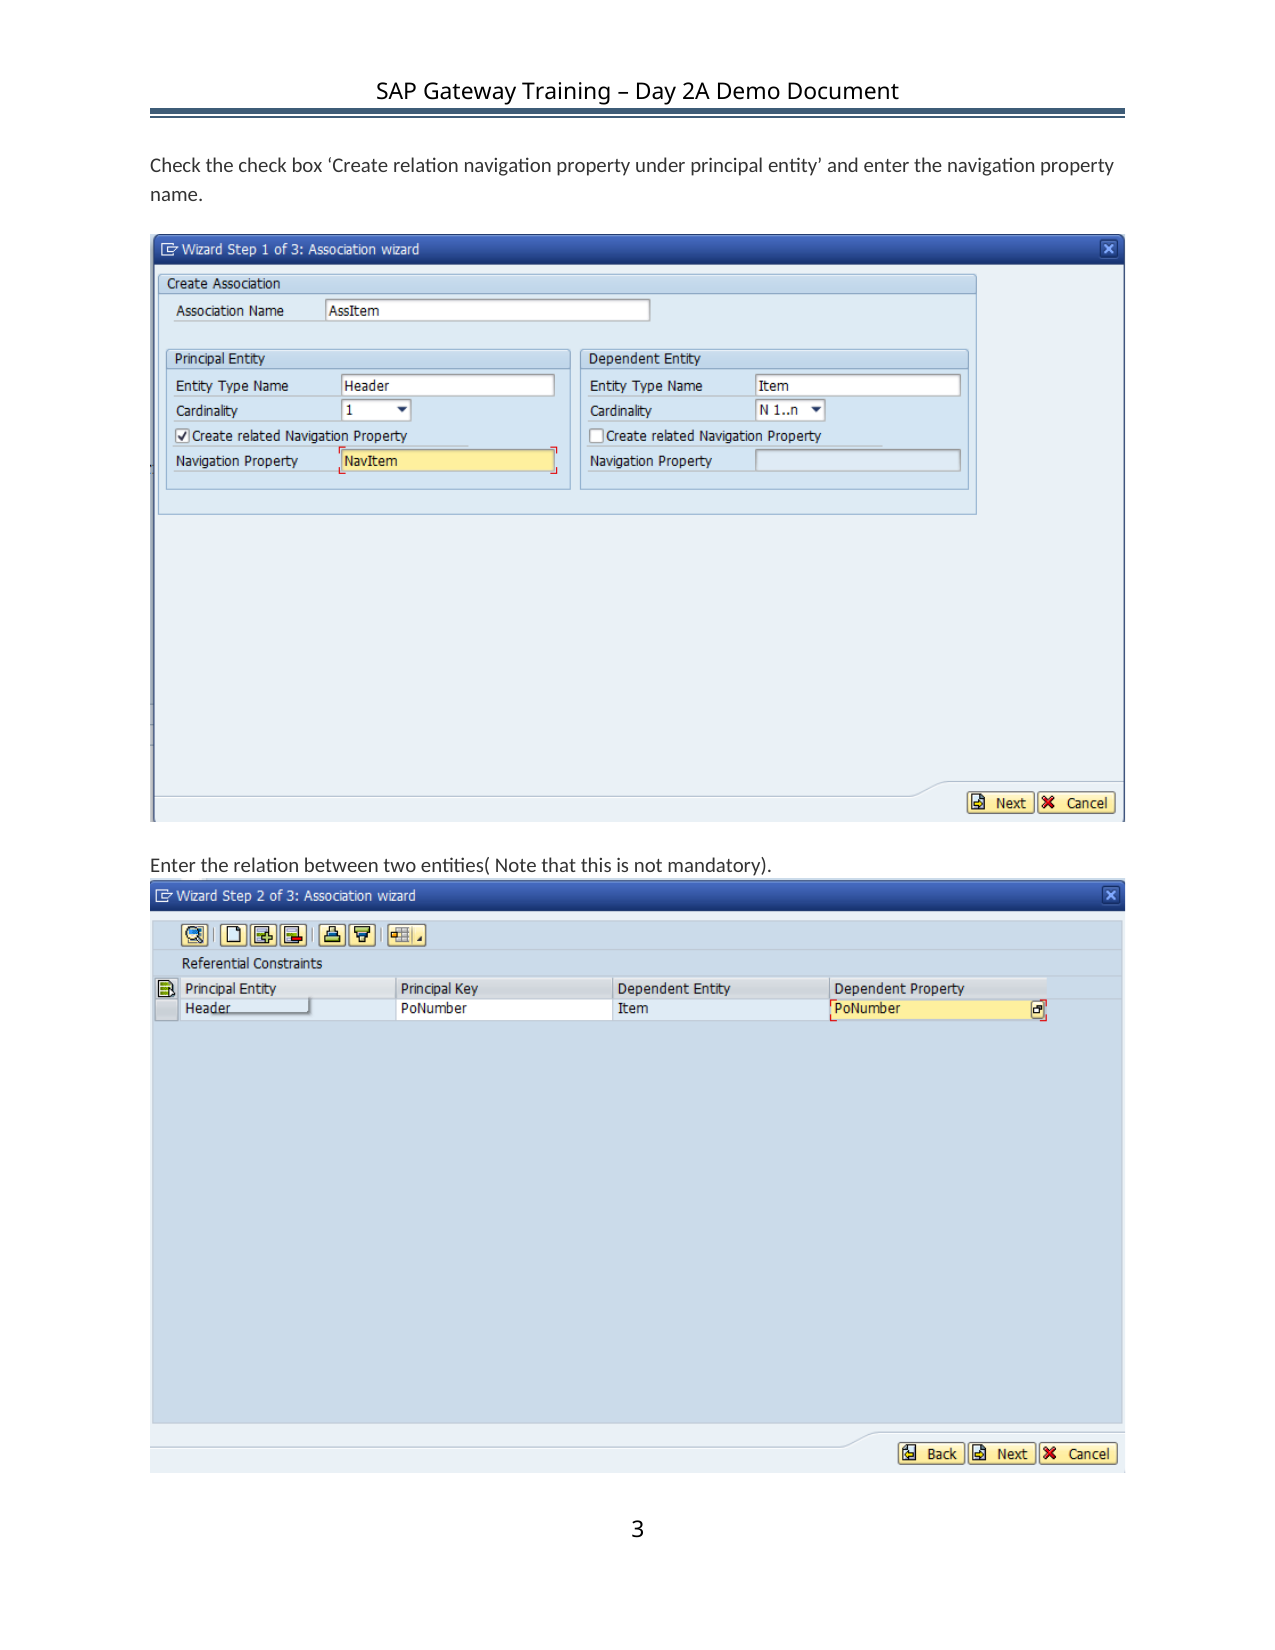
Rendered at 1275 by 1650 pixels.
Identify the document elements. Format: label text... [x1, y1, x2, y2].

picture [150, 234, 1125, 822]
text Check the check box ‘Create relation navigation property under principal entity’ and enter the navigation property name. [150, 150, 1125, 206]
picture [150, 878, 1125, 1473]
text Enter the relation between two entities( Note that this is not mandatory). [150, 850, 1125, 878]
